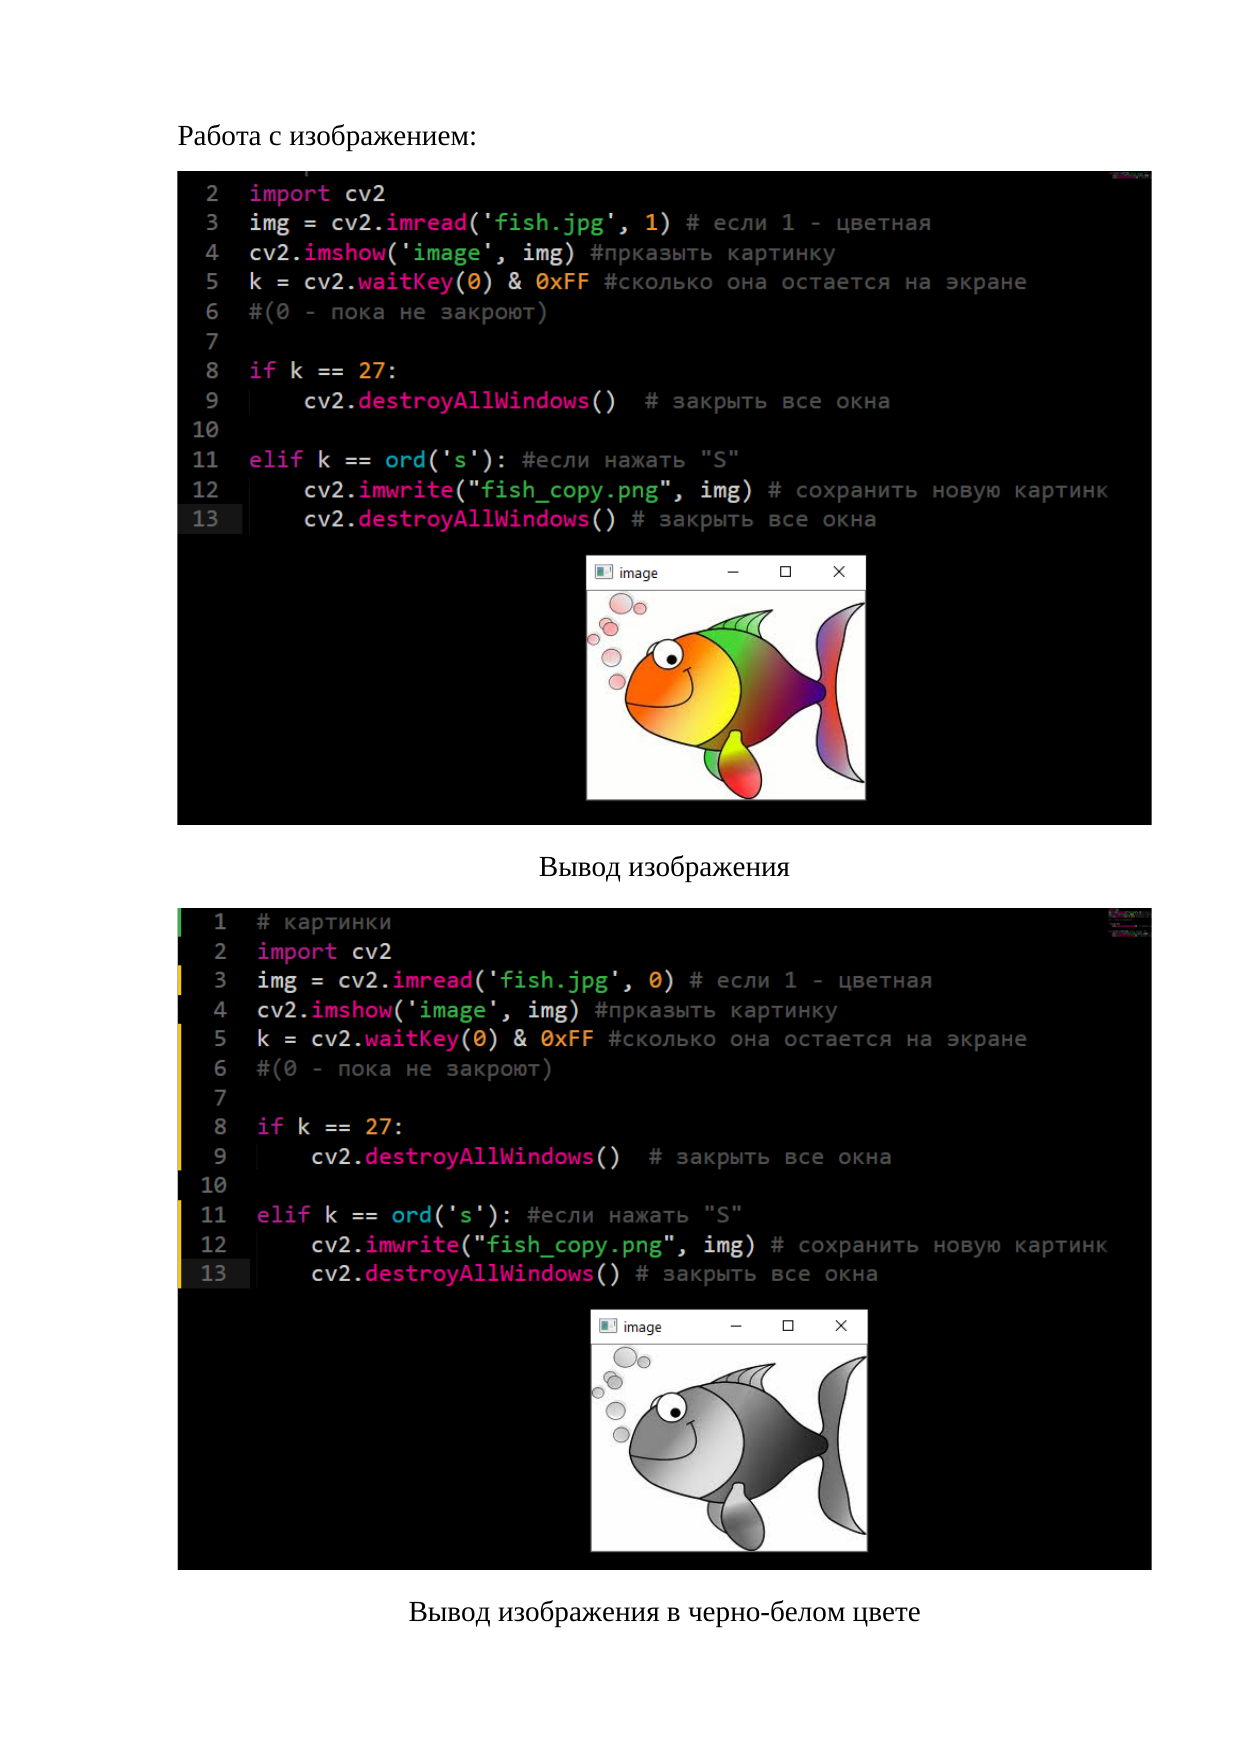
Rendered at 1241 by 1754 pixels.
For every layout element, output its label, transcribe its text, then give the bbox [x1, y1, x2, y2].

picture [177, 908, 1152, 1570]
text Работа с изображением: [177, 118, 1152, 152]
text Вывод изображения в черно-белом цвете [177, 1594, 1152, 1628]
picture [177, 171, 1152, 825]
text Вывод изображения [177, 849, 1152, 883]
